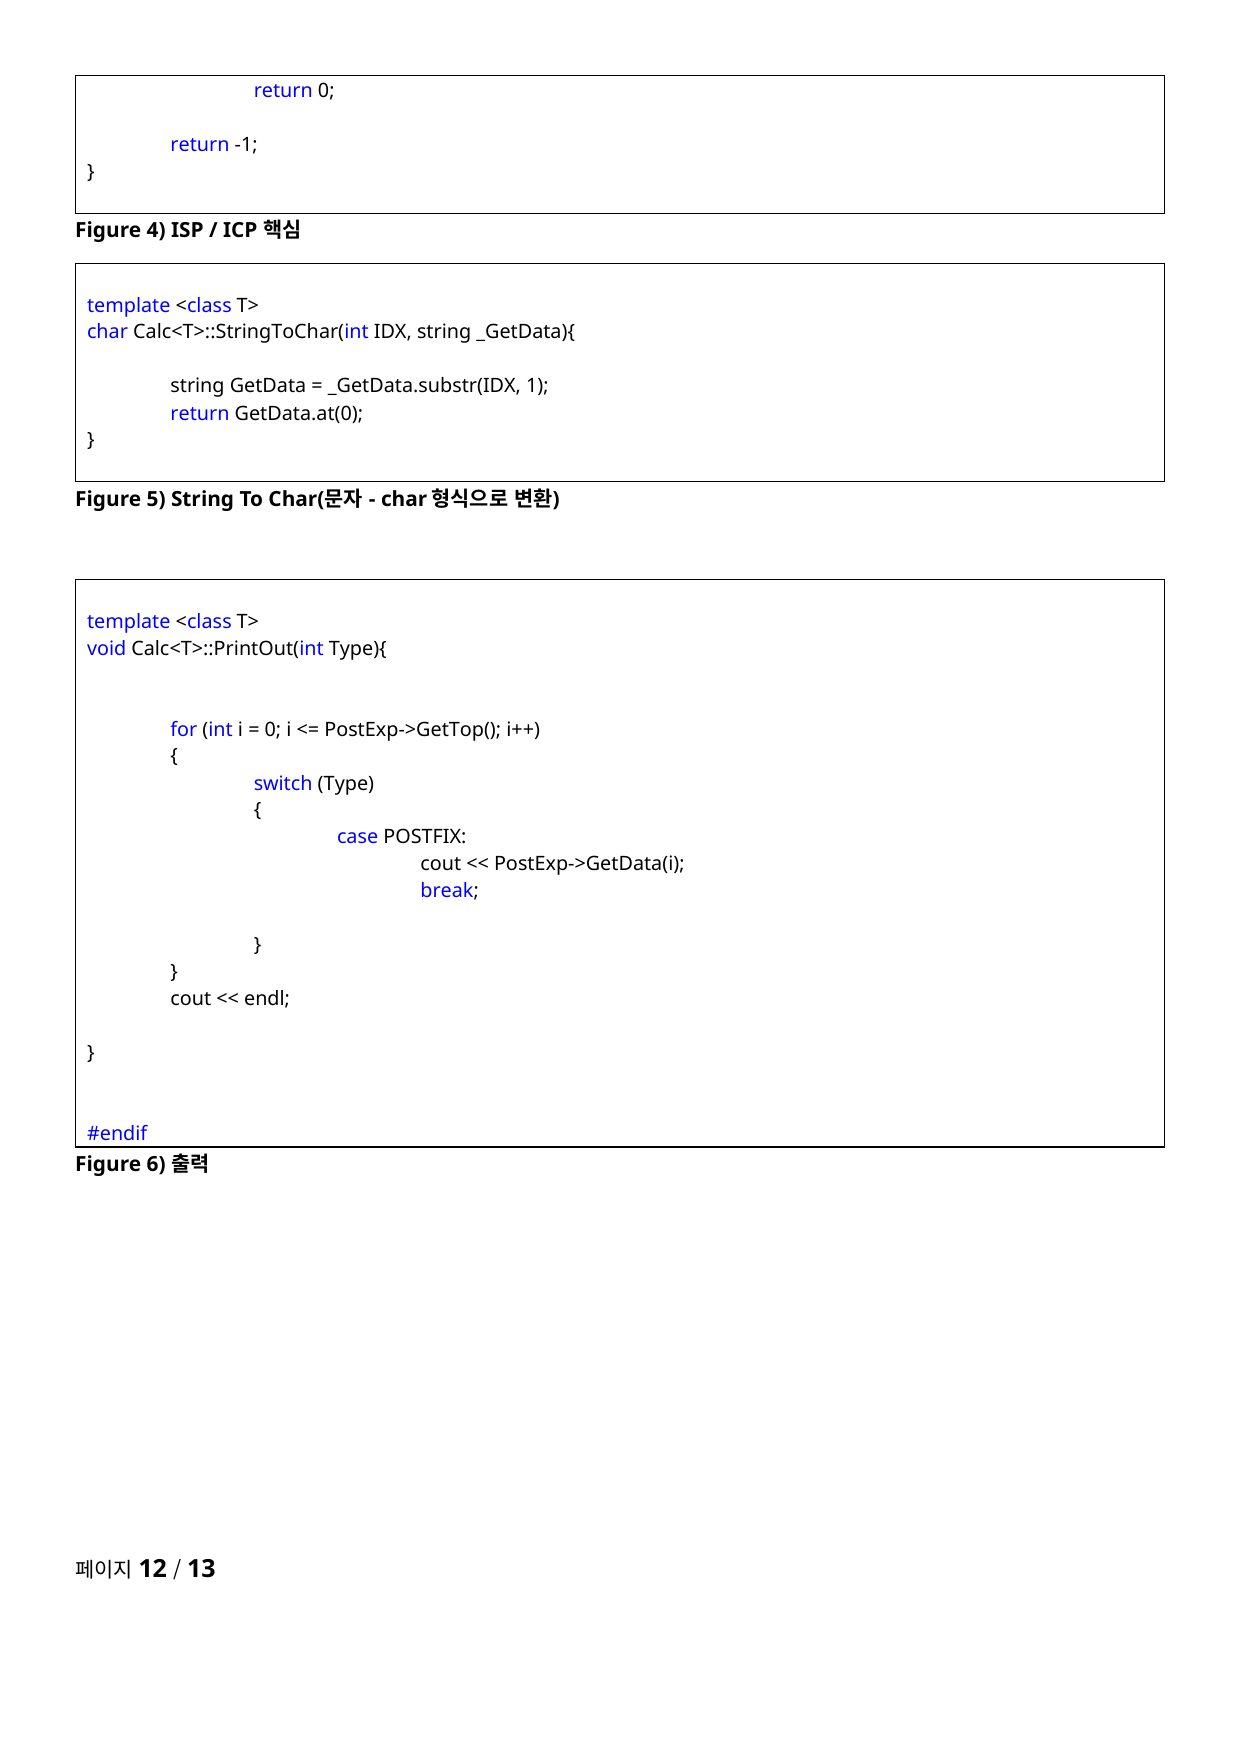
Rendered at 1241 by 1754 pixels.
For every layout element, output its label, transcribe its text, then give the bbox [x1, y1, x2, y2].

table_header template <class T> void Calc<T>::PrintOut(int Type){ for (int i = 0; i <= PostExp->GetTop(); i++) { switch (Type) { case POSTFIX: cout << PostExp->GetData(i); break; } } cout << endl; } #endif [76, 580, 1164, 1146]
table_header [76, 76, 1164, 212]
text Figure ) 출력 [75, 1148, 1165, 1178]
text Figure ) ISP / ICP 핵심 [75, 214, 1165, 244]
table_header template <class T> char Calc<T>::StringToChar(int IDX, string _GetData){ string GetData = _GetData.substr(IDX, 1); return GetData.at(0); } [76, 264, 1164, 481]
text Figure ) String To Char(문자 - char형식으로 변환) [75, 482, 1165, 512]
